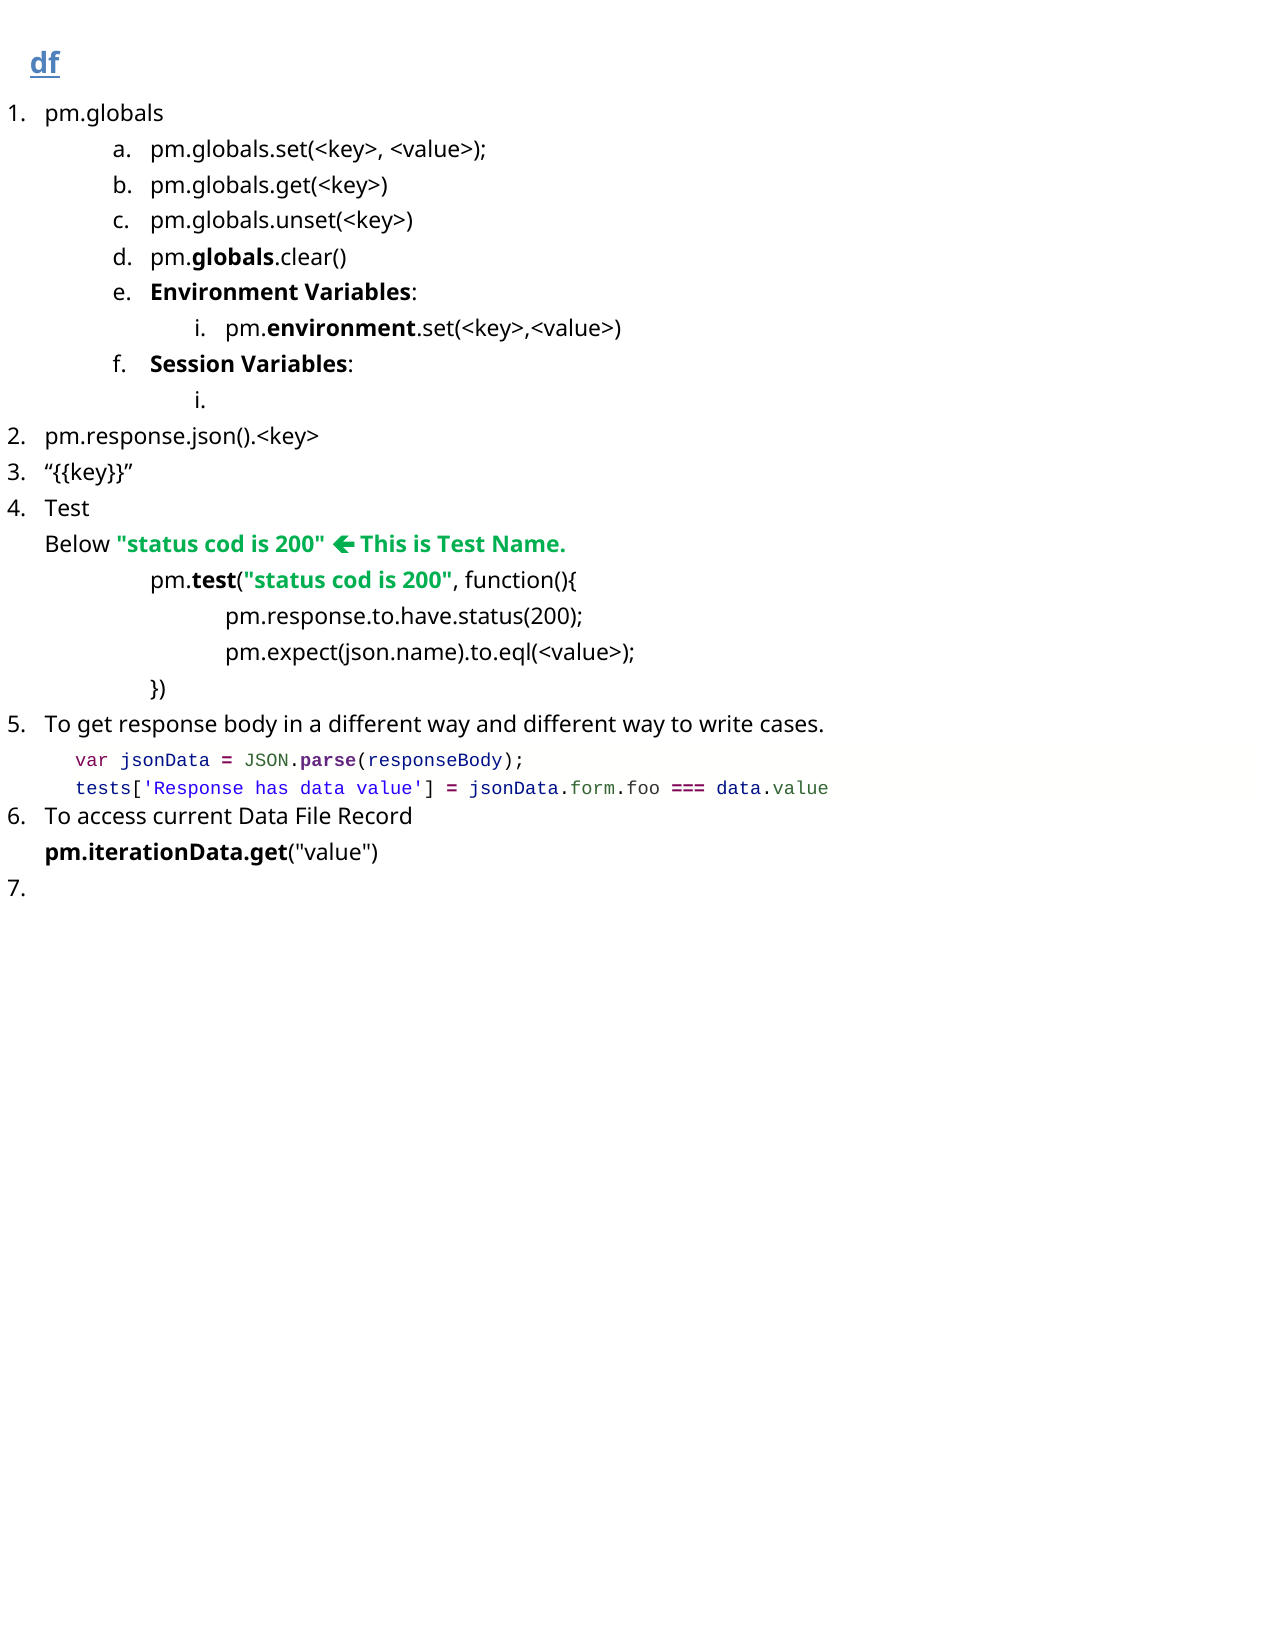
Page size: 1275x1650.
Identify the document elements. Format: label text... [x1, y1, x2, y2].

list pm.globals.get(<key>) [112, 168, 1255, 200]
list pm.response.json().<key> [7, 420, 1255, 451]
list pm.globals [7, 97, 1255, 128]
list Session Variables: [112, 348, 1255, 379]
text }) [150, 672, 1255, 703]
text pm.response.to.have.status(200); pm.expect(json.name).to.eql(<value>); [150, 600, 1255, 667]
list tests['Response has data value'] = jsonData.form.foo === data.value [75, 772, 1255, 800]
list pm.globals.unset(<key>) [112, 204, 1255, 236]
list Test Below "status cod is 200" This is Test Name. [7, 492, 1255, 559]
text pm.test("status cod is 200", function(){ [150, 564, 1255, 595]
list pm.environment.set(<key>,<value>) [206, 312, 1255, 343]
list Environment Variables: [112, 276, 1255, 308]
list pm.globals.clear() [112, 240, 1255, 272]
subtitle df [29, 43, 1255, 82]
list var jsonData = JSON.parse(responseBody); [75, 743, 1255, 772]
list To get response body in a different way and different way to write cases. [7, 708, 1255, 739]
list To access current Data File Record pm.iterationData.get("value") [7, 800, 1255, 867]
list “{{key}}” [7, 456, 1255, 487]
list pm.globals.set(<key>, <value>); [112, 133, 1255, 164]
